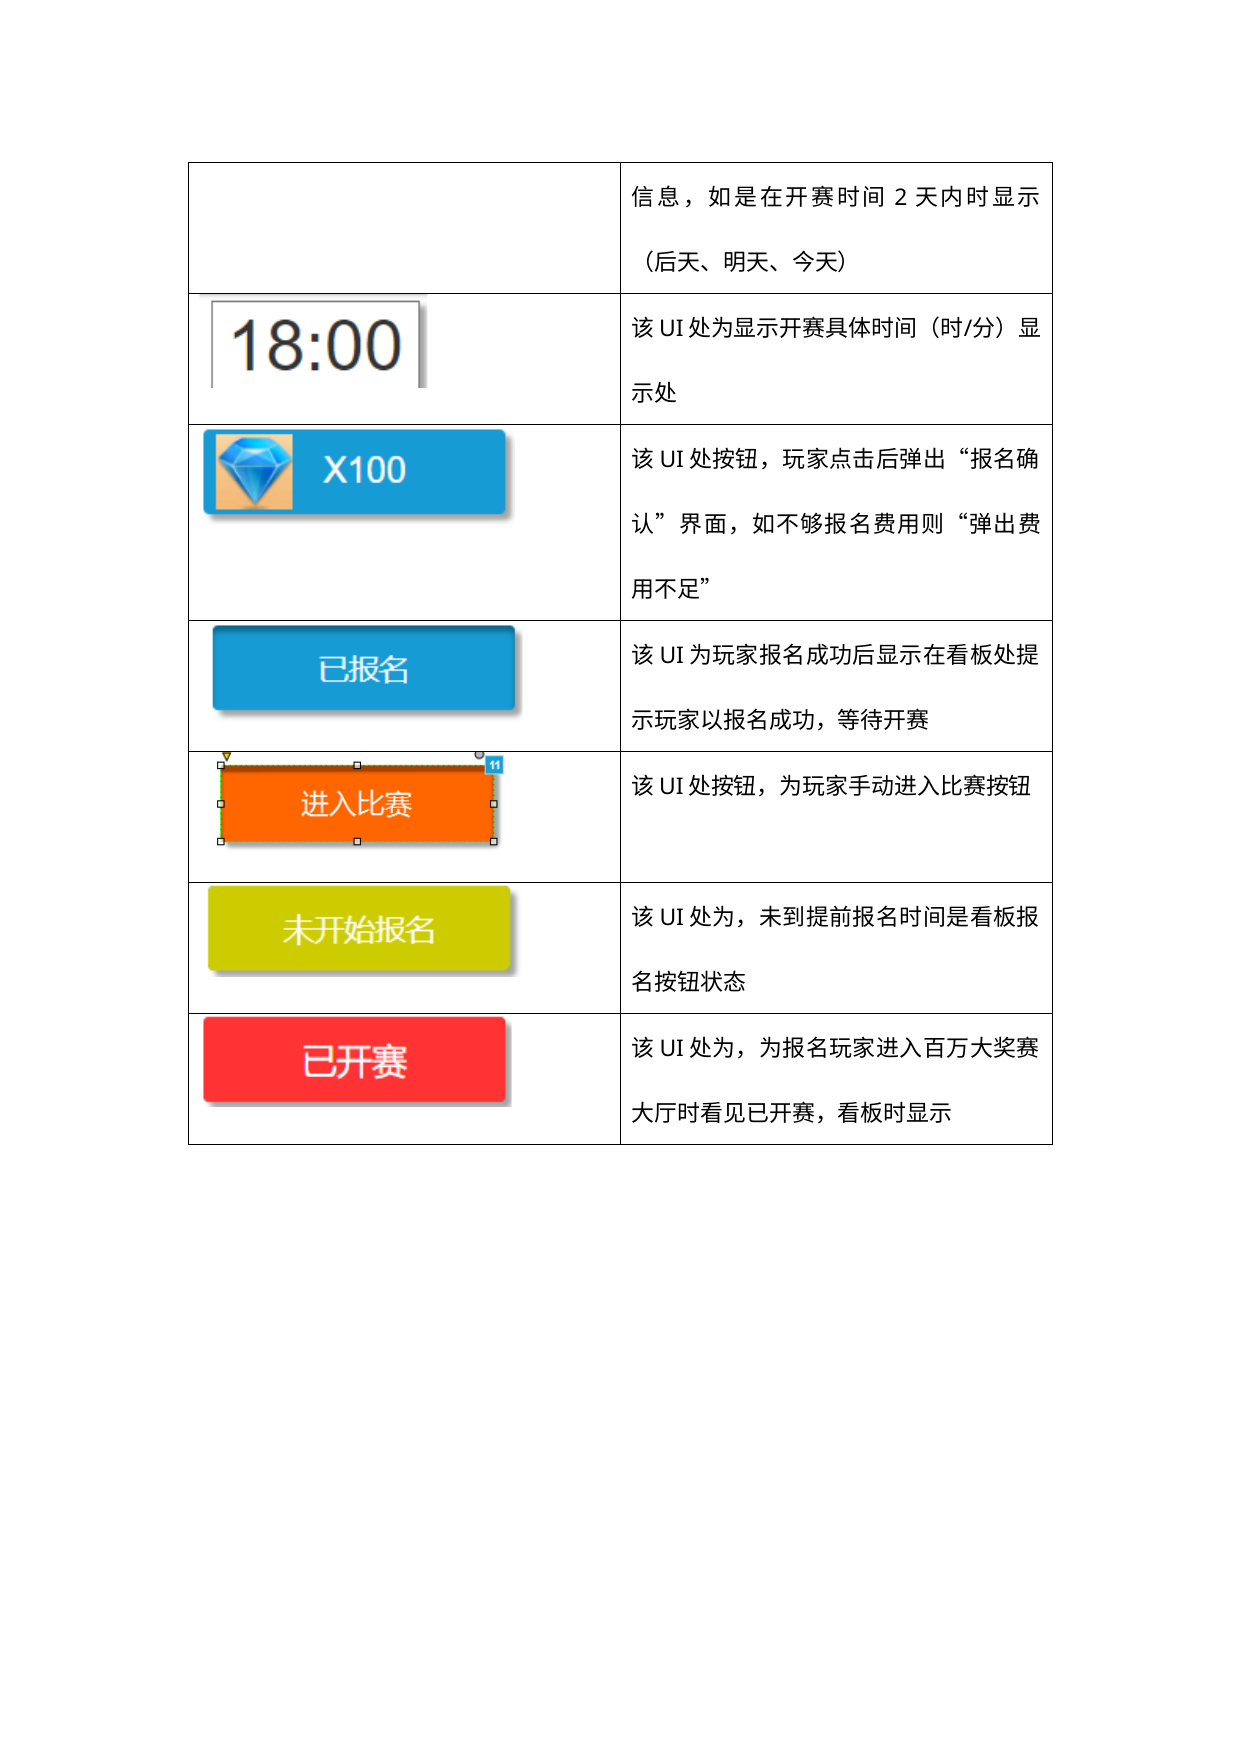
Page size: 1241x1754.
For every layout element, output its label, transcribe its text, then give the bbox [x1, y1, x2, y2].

table_cell [189, 163, 620, 293]
table_cell 该UI处为，为报名玩家进入百万大奖赛大厅时看见已开赛，看板时显示 [621, 1014, 1052, 1144]
picture [199, 621, 523, 726]
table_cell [621, 163, 1052, 293]
picture [199, 425, 515, 527]
table_cell [189, 752, 620, 882]
picture [199, 1014, 512, 1107]
table_cell 该UI处为显示开赛具体时间（时/分）显示处 [621, 294, 1052, 424]
table_cell 该UI处按钮，为玩家手动进入比赛按钮 [621, 752, 1052, 882]
table_cell [189, 425, 620, 620]
picture [199, 752, 522, 855]
table_cell 该UI处为，未到提前报名时间是看板报名按钮状态 [621, 883, 1052, 1013]
table_cell [189, 621, 620, 751]
picture [199, 883, 526, 977]
table_cell 该UI为玩家报名成功后显示在看板处提示玩家以报名成功，等待开赛 [621, 621, 1052, 751]
table_cell [189, 1014, 620, 1144]
table_cell [189, 294, 620, 424]
picture [199, 294, 428, 388]
table_cell [189, 883, 620, 1013]
table_cell 该UI处按钮，玩家点击后弹出“报名确认”界面，如不够报名费用则“弹出费用不足” [621, 425, 1052, 620]
